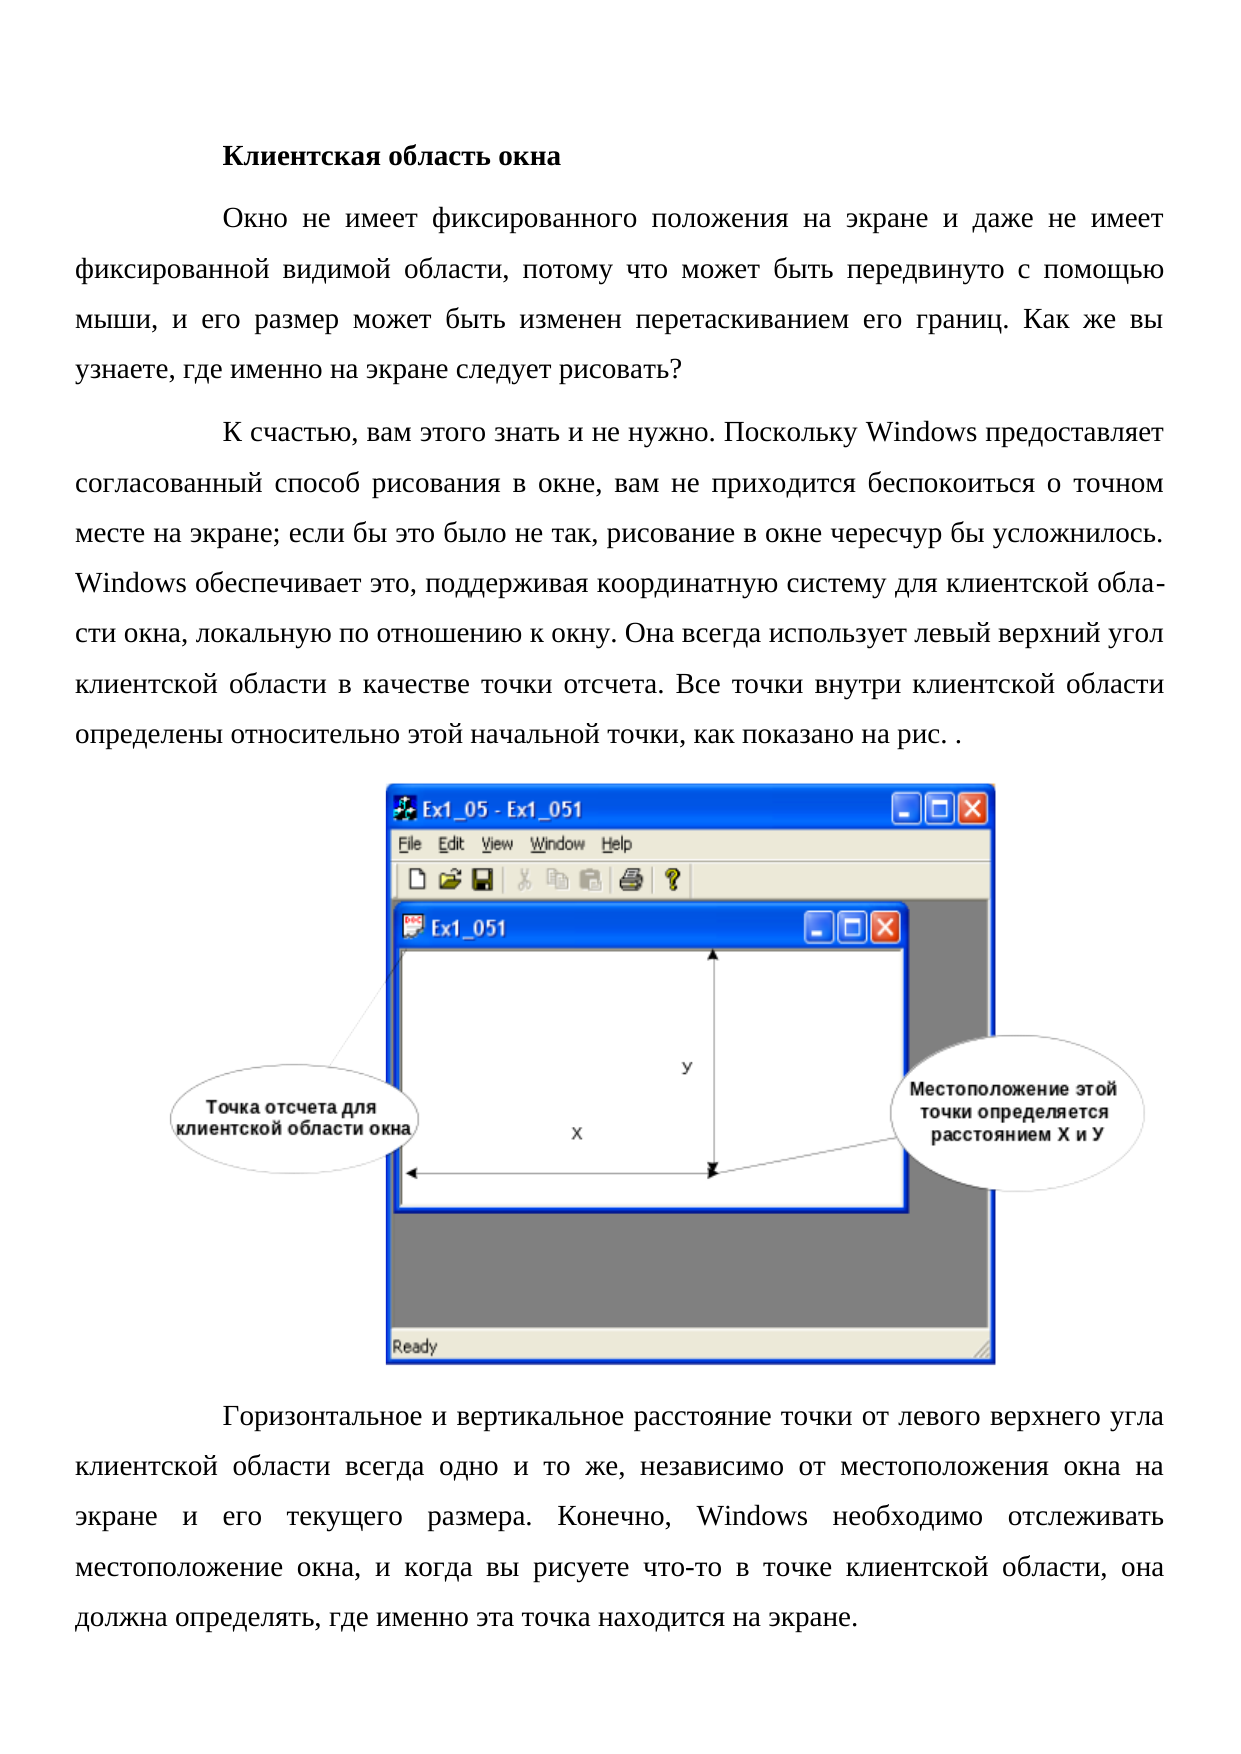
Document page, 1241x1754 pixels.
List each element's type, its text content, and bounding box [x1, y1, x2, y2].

text Горизонтальное и вертикальное расстояние точки от левого верхнего угла клиентской области всегда одно и то же, независимо от местоположения окна на экране и его текущего размера. Конечно, Windows необходимо отслеживать местоположение окна, и когда вы рисуете что-то в точке клиентской области, она должна определять, где именно эта точка находится на экране. [75, 1398, 1165, 1632]
text Окно не имеет фиксированного положения на экране и даже не имеет фиксированной видимой области, потому что может быть передвинуто с помощью мыши, и его размер может быть изменен перетаскиванием его границ. Как же вы узнаете, где именно на экране следует рисовать? [75, 201, 1165, 385]
text К счастью, вам этого знать и не нужно. Поскольку Windows предоставляет согласованный способ рисования в окне, вам не приходится беспокоиться о точном месте на экране; если бы это было не так, рисование в окне чересчур бы усложнилось. Windows обеспечивает это, поддерживая координатную систему для клиентской области окна, локальную по отношению к окну. Она всегда использует левый верхний угол клиентской области в качестве точки отсчета. Все точки внутри клиентской области определены относительно этой начальной точки, как показано на рис. . [75, 414, 1165, 750]
text Клиентская область окна [75, 138, 1165, 171]
